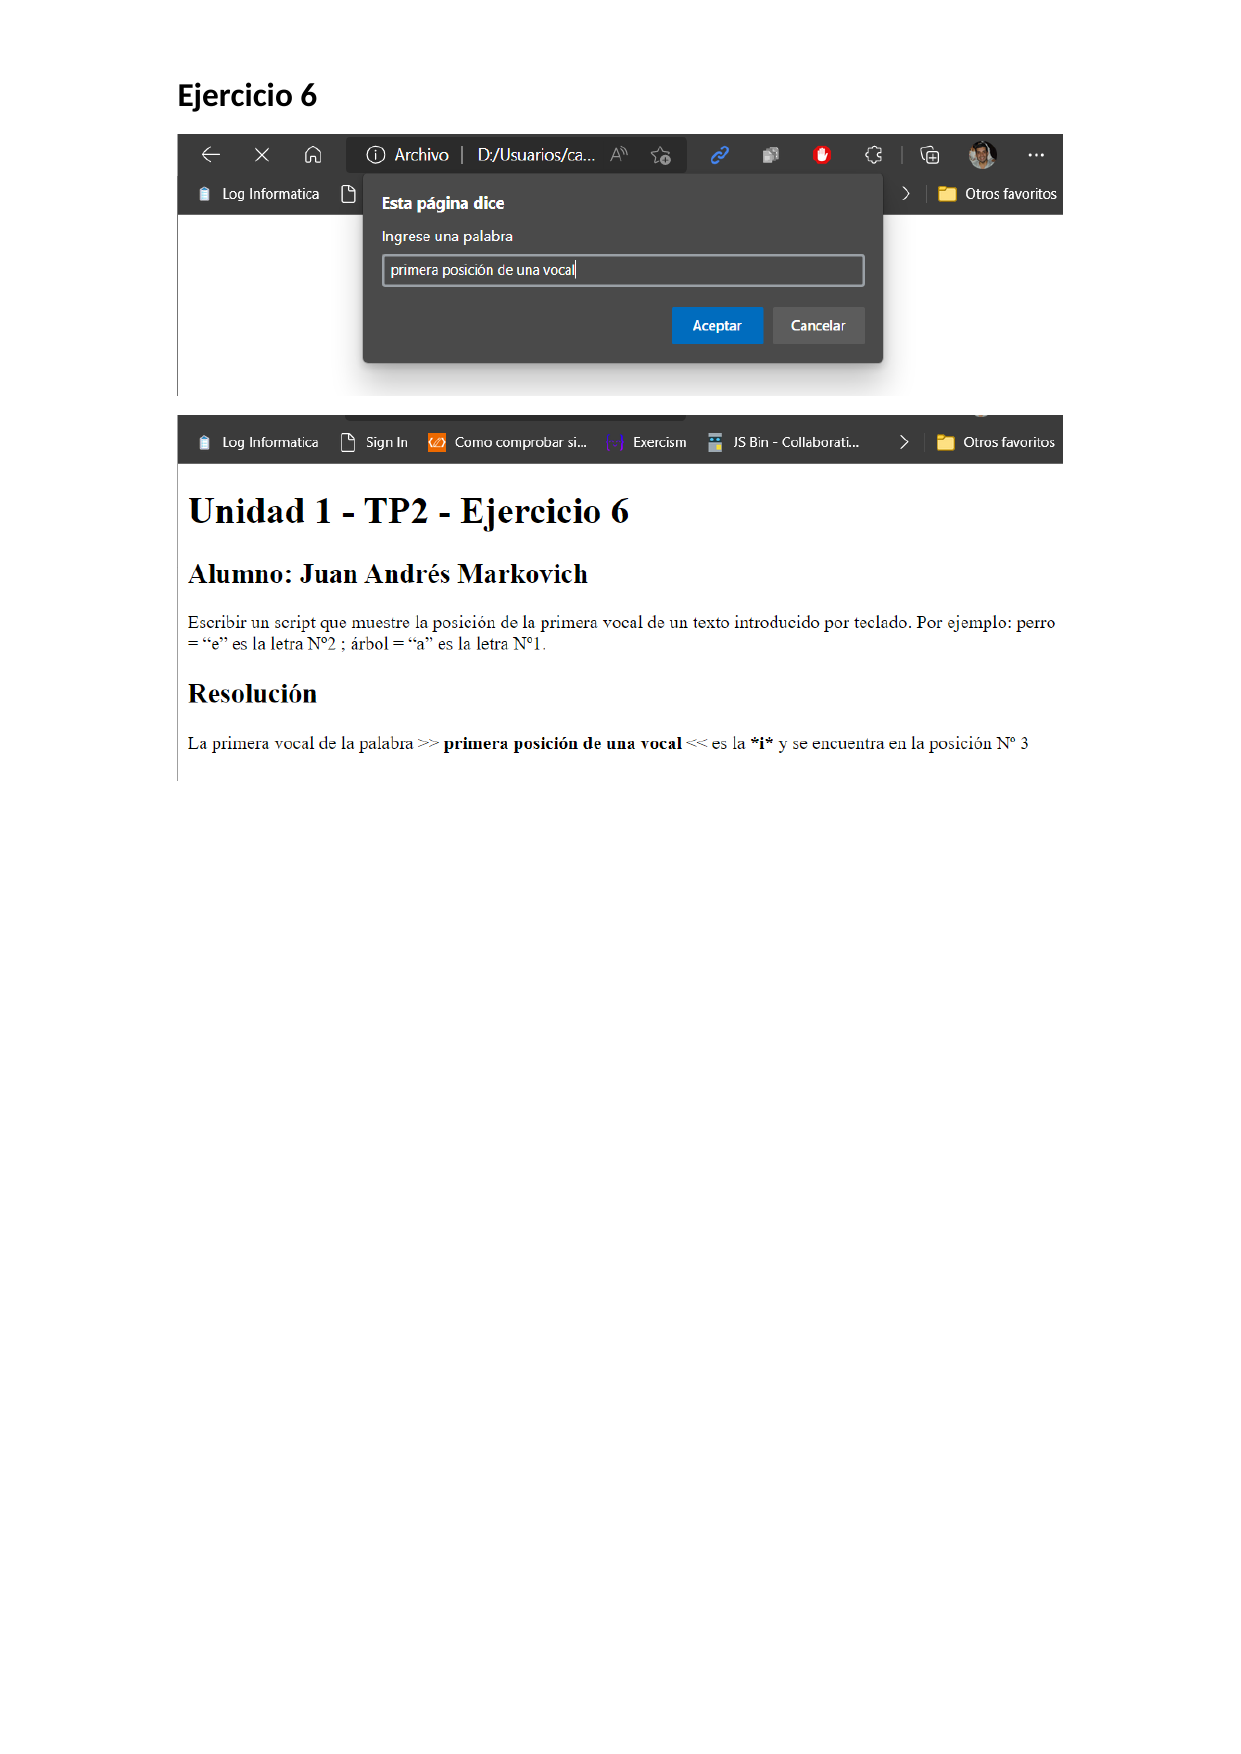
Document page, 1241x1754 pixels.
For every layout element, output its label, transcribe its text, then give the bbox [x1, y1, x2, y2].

picture [177, 415, 1063, 781]
picture [177, 134, 1063, 396]
text Ejercicio 6 [177, 74, 1063, 114]
